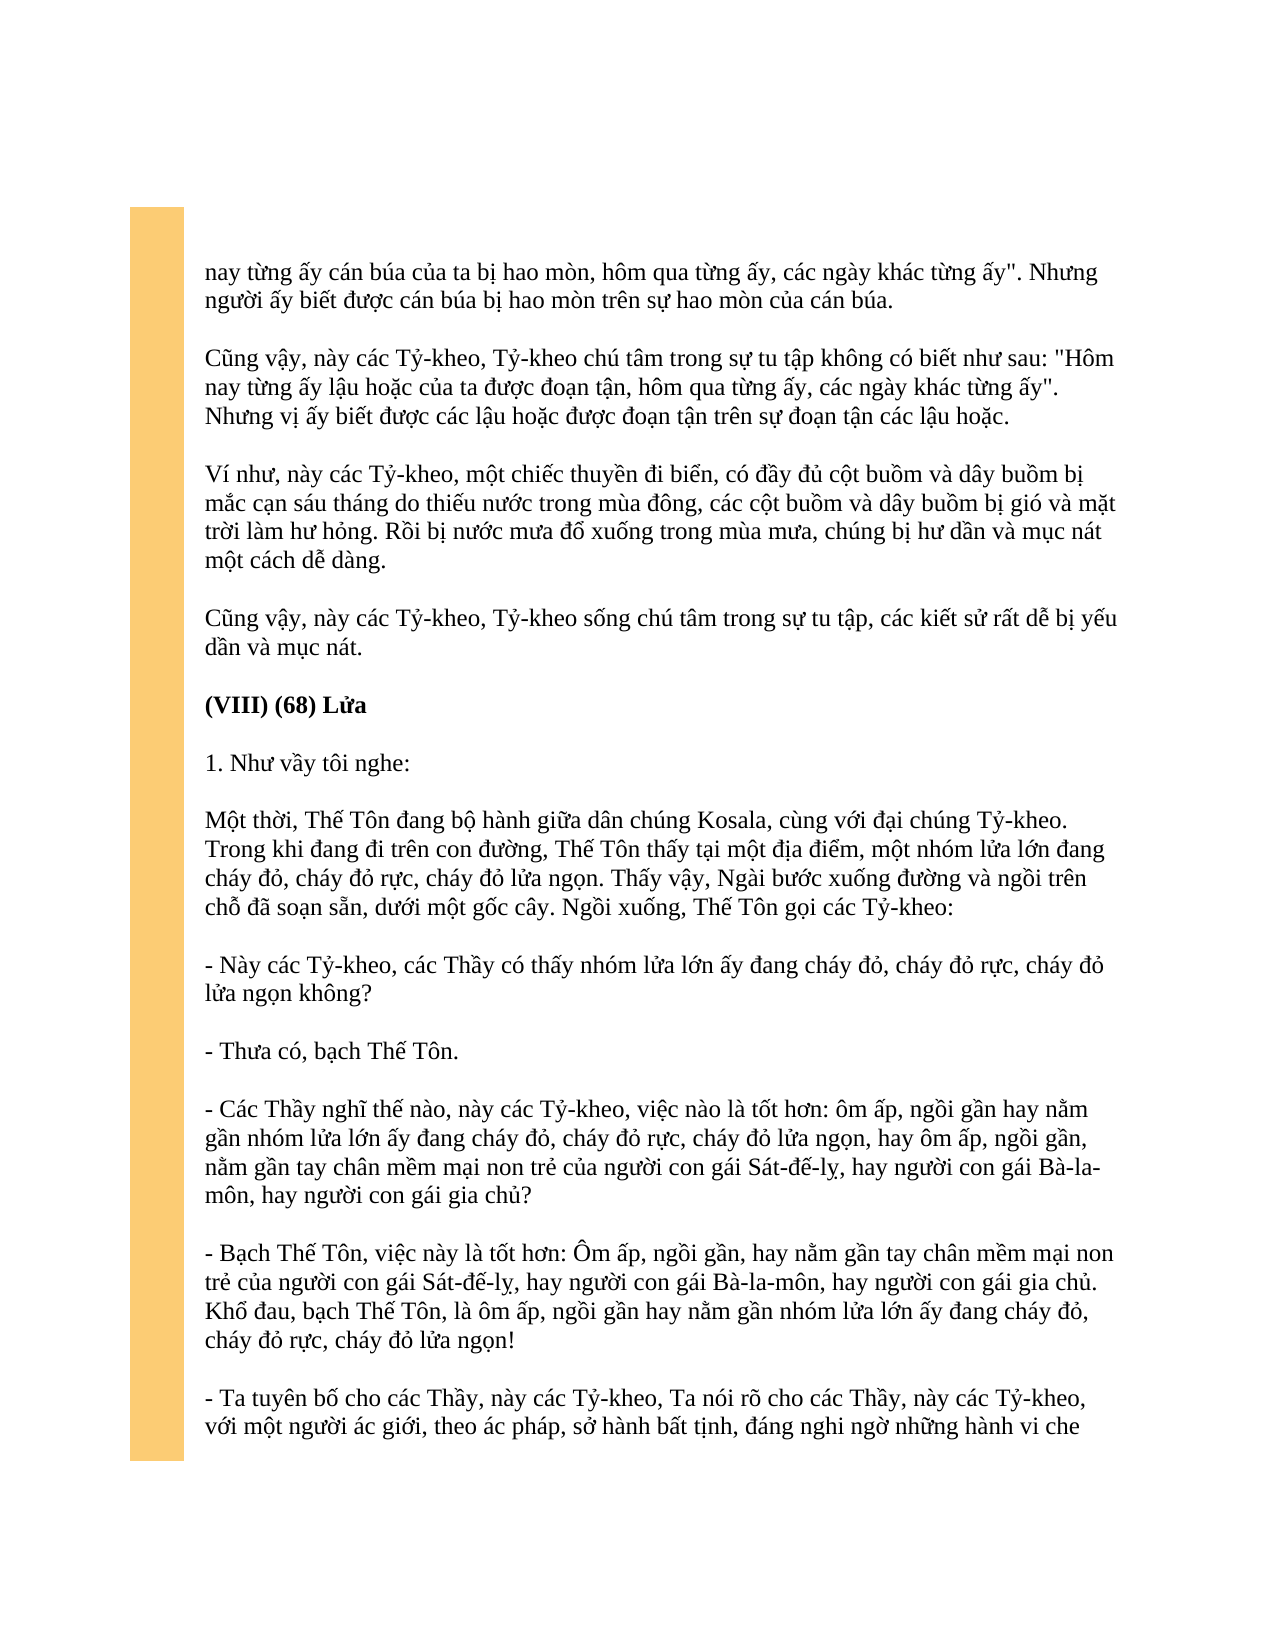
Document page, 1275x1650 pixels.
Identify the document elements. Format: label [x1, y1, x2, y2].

table_header [130, 207, 184, 1461]
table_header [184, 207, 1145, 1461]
